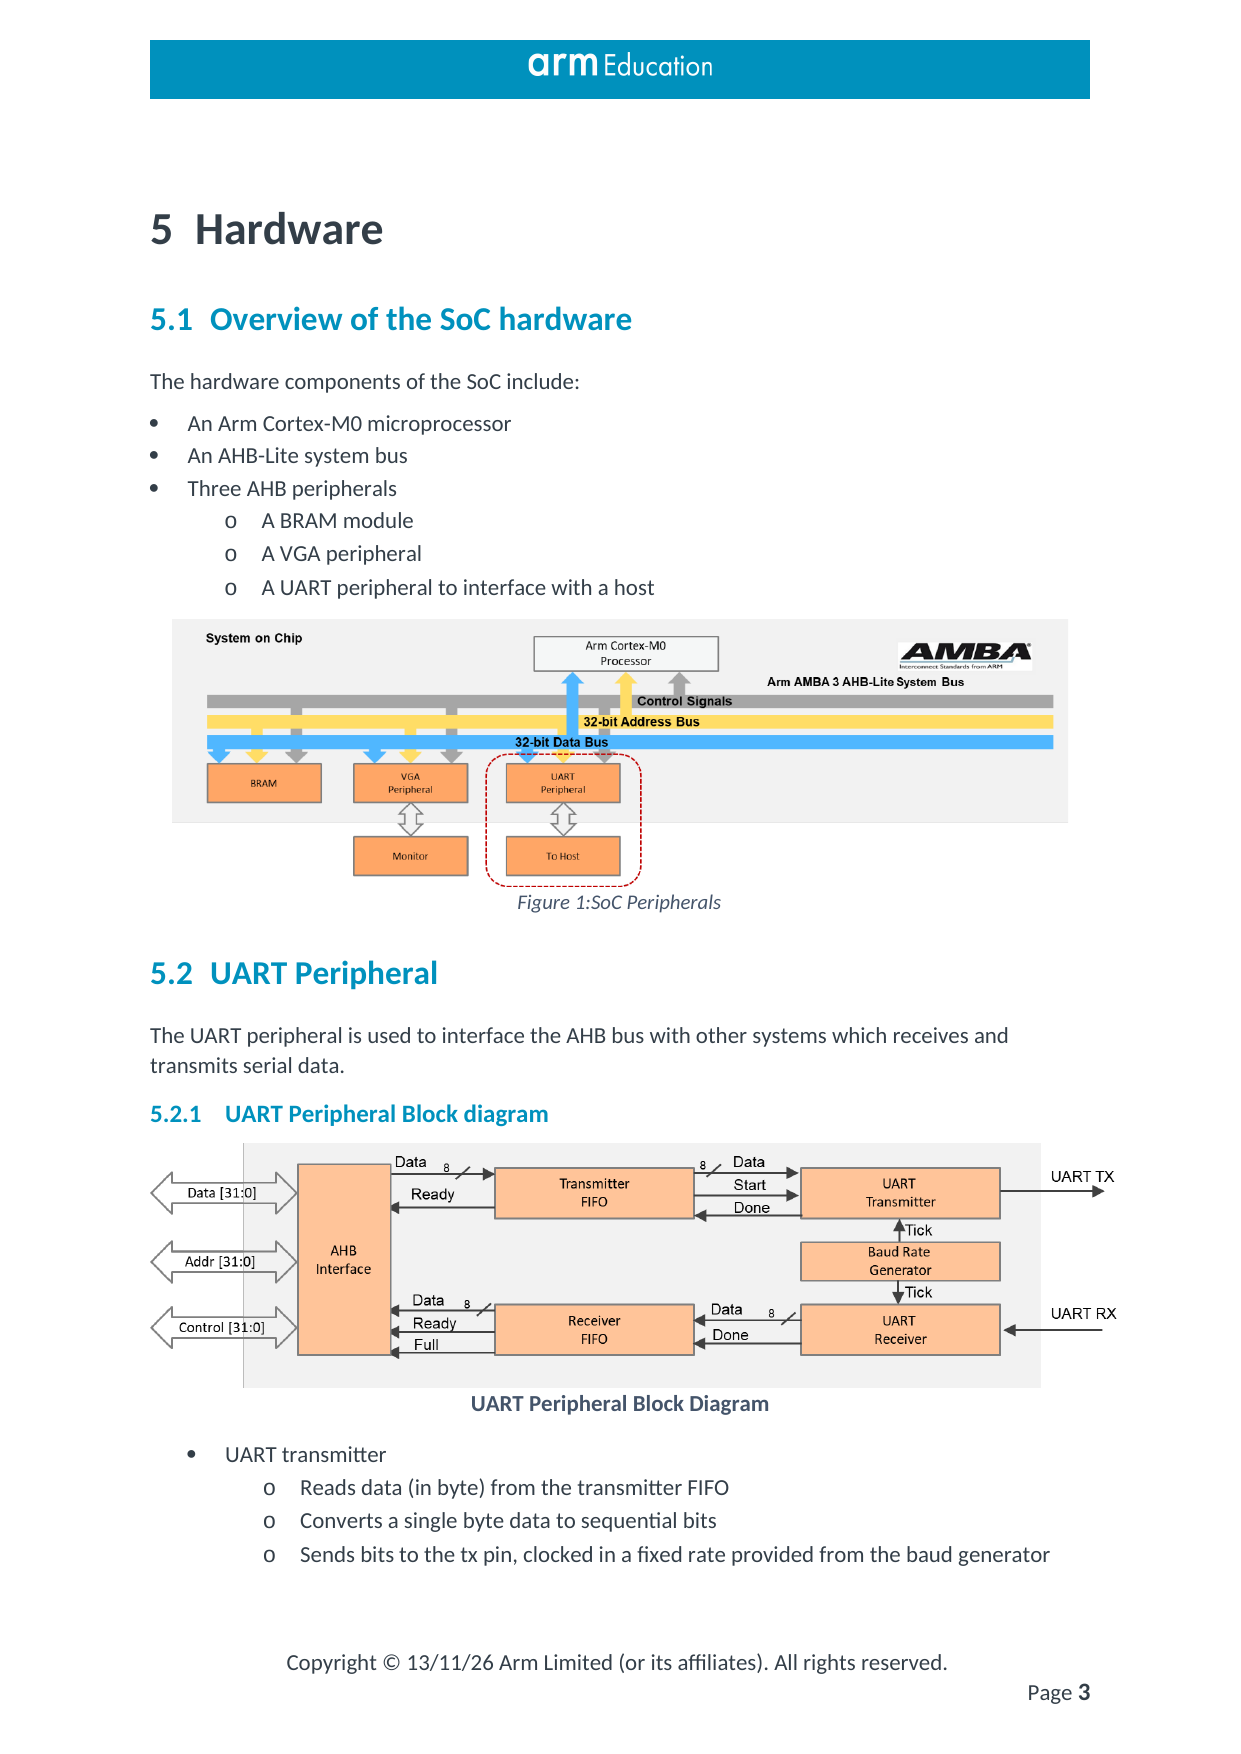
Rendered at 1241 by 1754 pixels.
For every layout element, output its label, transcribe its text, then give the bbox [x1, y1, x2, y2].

subtitle UART Peripheral [150, 952, 1090, 993]
list A UART peripheral to interface with a host [224, 573, 1090, 602]
subtitle Hardware [150, 200, 1090, 256]
list Reads data (in byte) from the transmitter FIFO [262, 1473, 1090, 1502]
list An AHB-Lite system bus [150, 442, 1090, 470]
picture [675, 58, 679, 75]
picture [150, 1143, 1168, 1388]
list Sends bits to the tx pin, clocked in a fixed rate provided from the baud generator [262, 1540, 1090, 1569]
text The UART peripheral is used to interface the AHB bus with other systems which receives and transmits serial data. [150, 1021, 1090, 1079]
list Three AHB peripherals [150, 474, 1090, 502]
picture [570, 54, 597, 75]
list A BRAM module [224, 506, 1090, 535]
picture [554, 54, 566, 75]
picture [606, 55, 615, 75]
list A VGA peripheral [224, 539, 1090, 569]
list Converts a single byte data to sequential bits [262, 1506, 1090, 1536]
text The hardware components of the SoC include: [150, 367, 1090, 395]
text UART Peripheral Block Diagram [150, 1389, 1090, 1418]
subtitle Overview of the SoC hardware [150, 298, 1090, 338]
list UART transmitter [187, 1441, 1090, 1469]
picture [529, 54, 548, 75]
subtitle UART Peripheral Block diagram [150, 1098, 1090, 1129]
list An Arm Cortex-M0 microprocessor [150, 409, 1090, 437]
picture [172, 619, 1069, 887]
